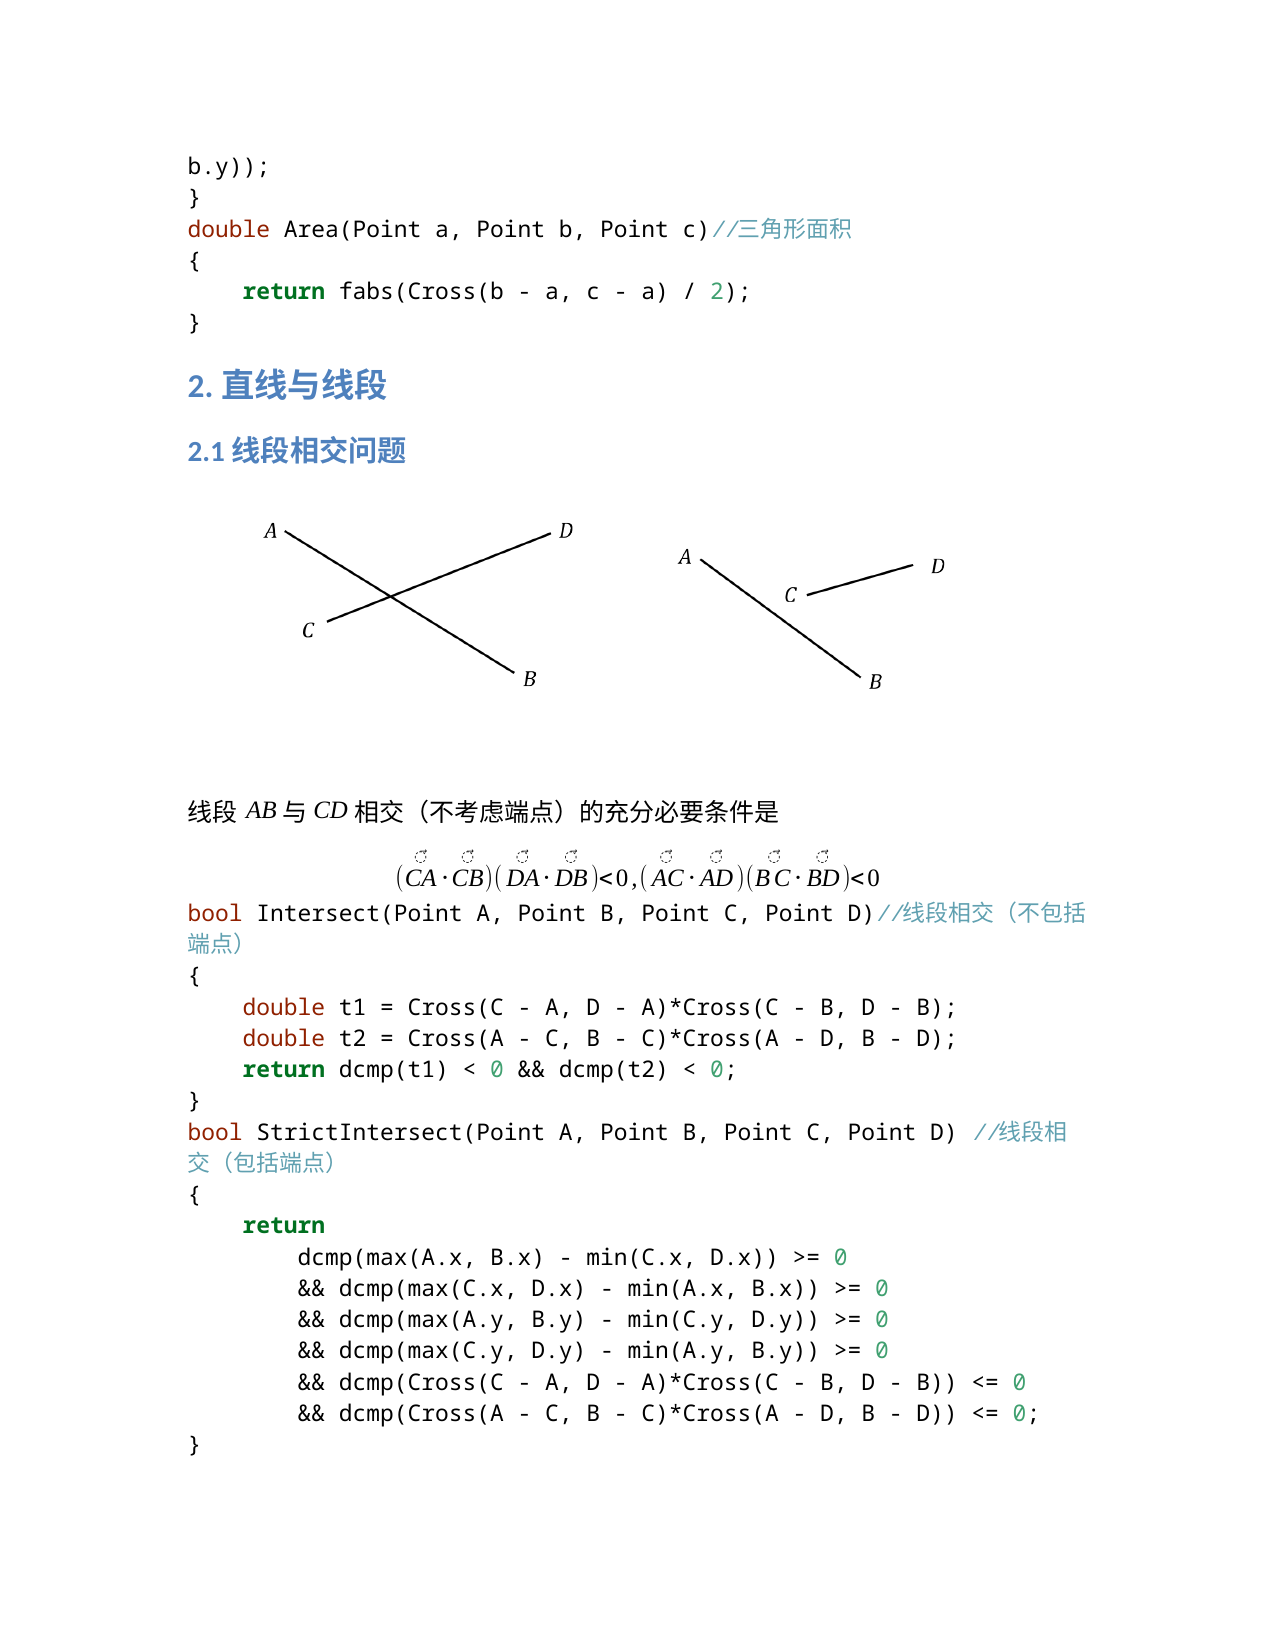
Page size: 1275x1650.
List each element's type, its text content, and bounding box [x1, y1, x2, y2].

text 线段 与 相交（不考虑端点）的充分必要条件是 [187, 792, 1087, 828]
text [187, 150, 1087, 337]
subtitle 2.1 线段相交问题 [187, 427, 1087, 470]
subtitle 2. 直线与线段 [187, 358, 1087, 407]
picture [187, 469, 1063, 724]
text bool Intersect(Point A, Point B, Point C, Point D)//线段相交（不包括端点） { double t1 = Cross(C - A, D - A)*Cross(C - B, D - B); double t2 = Cross(A - C, B - C)*Cross(A - D, B - D); return dcmp(t1) < 0 && dcmp(t2) < 0; } bool StrictIntersect(Point A, Point B, Point C, Point D) //线段相交（包括端点） { return dcmp(max(A.x, B.x) - min(C.x, D.x)) >= 0 && dcmp(max(C.x, D.x) - min(A.x, B.x)) >= 0 && dcmp(max(A.y, B.y) - min(C.y, D.y)) >= 0 && dcmp(max(C.y, D.y) - min(A.y, B.y)) >= 0 && dcmp(Cross(C - A, D - A)*Cross(C - B, D - B)) <= 0 && dcmp(Cross(A - C, B - C)*Cross(A - D, B - D)) <= 0; } [187, 897, 1087, 1459]
